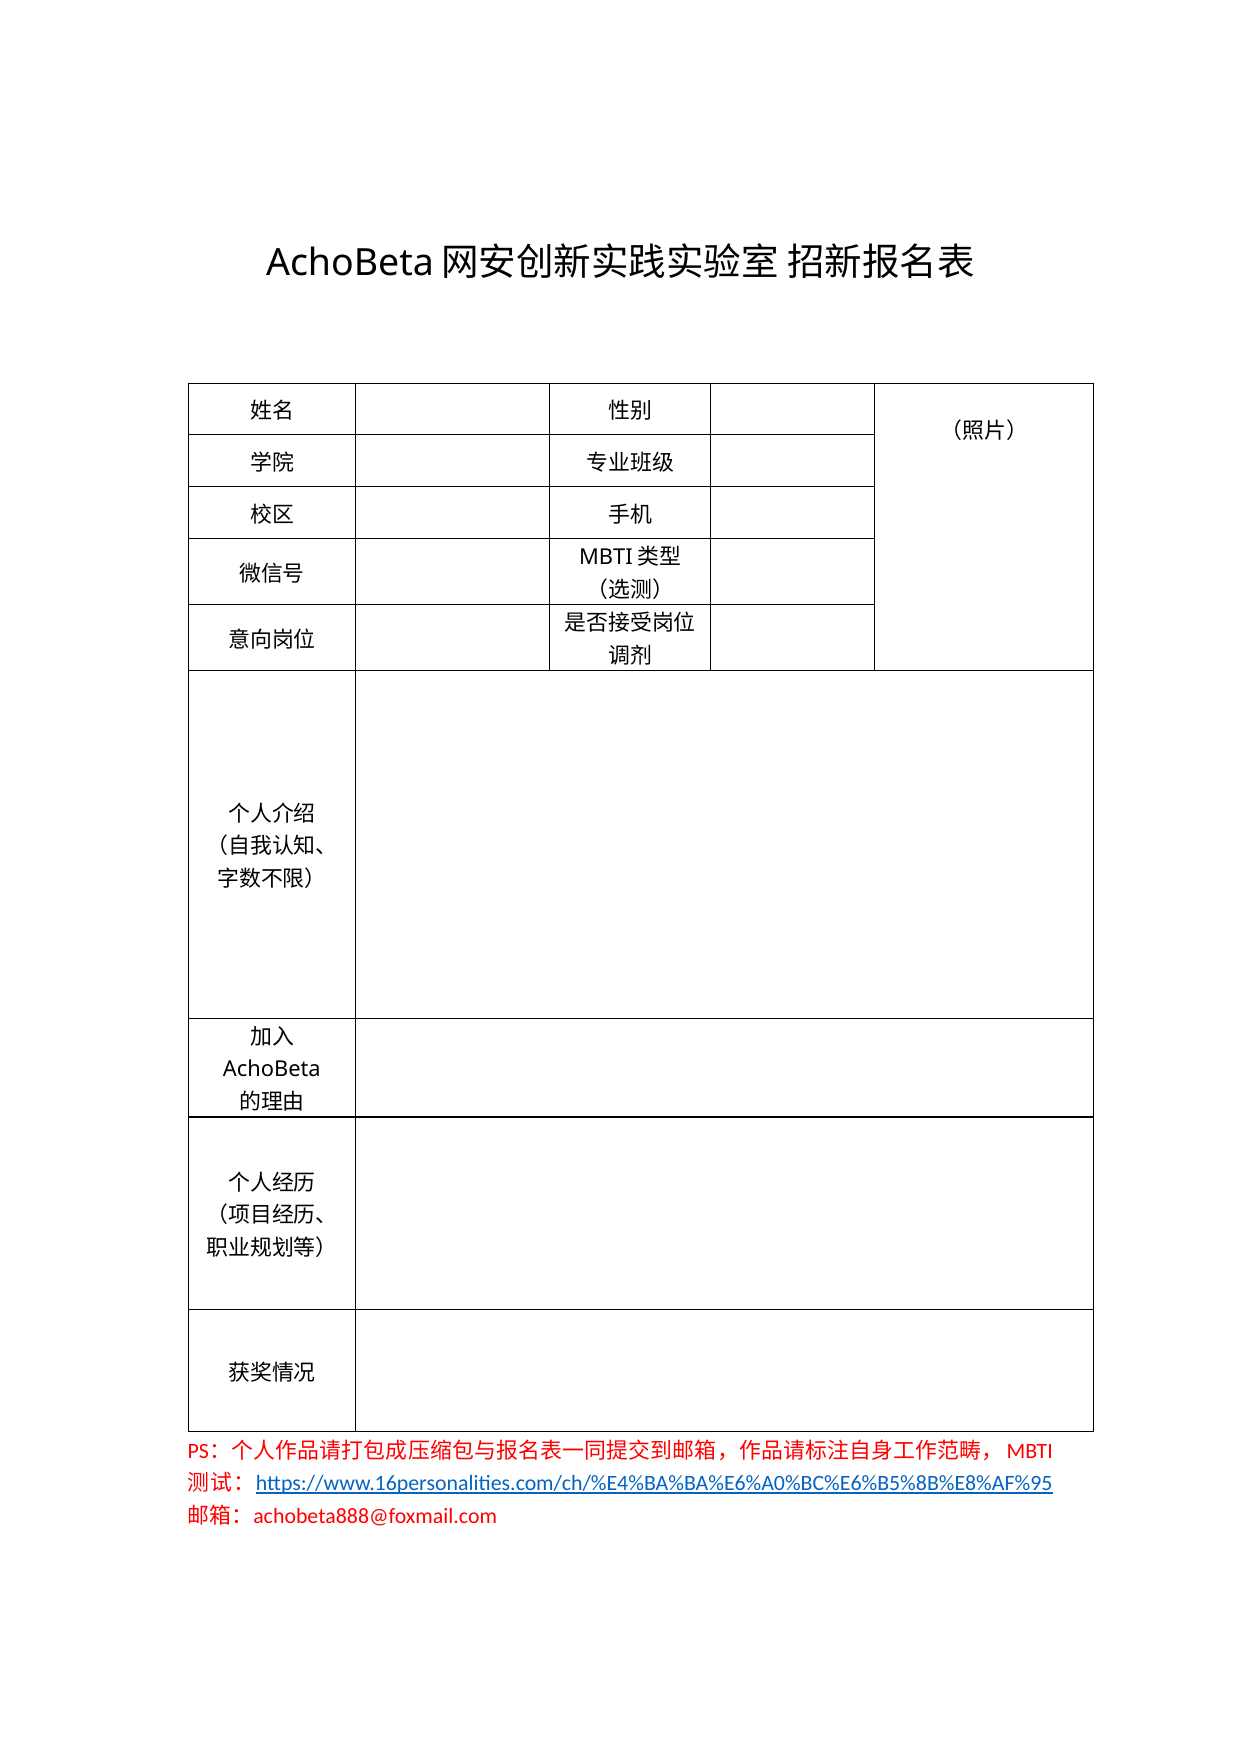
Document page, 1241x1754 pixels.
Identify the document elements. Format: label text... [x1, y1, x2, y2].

table_header 性别 [550, 384, 710, 434]
table_cell 个人介绍 （自我认知、 字数不限） [189, 671, 355, 1018]
table_cell 加入AchoBeta 的理由 [189, 1019, 355, 1116]
table_cell [711, 487, 874, 538]
table_cell [356, 1118, 1093, 1309]
table_cell MBTI类型 （选测） [550, 539, 710, 604]
table_cell [711, 605, 874, 670]
table_cell [356, 435, 549, 486]
table_header 姓名 [189, 384, 355, 434]
table_header （照片） [875, 384, 1093, 670]
table_cell [711, 539, 874, 604]
table_cell 学院 [189, 435, 355, 486]
table_cell [356, 487, 549, 538]
table_cell 校区 [189, 487, 355, 538]
table_cell 是否接受岗位调剂 [550, 605, 710, 670]
table_cell 微信号 [189, 539, 355, 604]
table_cell [356, 605, 549, 670]
text AchoBeta网安创新实践实验室 招新报名表 [187, 227, 1053, 292]
table_cell [356, 1019, 1093, 1116]
table_cell 获奖情况 [189, 1310, 355, 1431]
table_cell 意向岗位 [189, 605, 355, 670]
table_cell [356, 1310, 1093, 1431]
table_cell [711, 435, 874, 486]
table_cell [356, 539, 549, 604]
text PS：个人作品请打包成压缩包与报名表一同提交到邮箱，作品请标注自身工作范畴，MBTI测试：https://www.16personalities.com/ch/%E4%BA%BA%E6%A0%BC%E6%B5%8B%E8%AF%95邮箱：achobeta888@foxmail.com [187, 1432, 1053, 1530]
table_header [711, 384, 874, 434]
table_header [356, 384, 549, 434]
table_cell [356, 671, 1093, 1018]
table_cell 个人经历 （项目经历、 职业规划等） [189, 1118, 355, 1309]
table_cell 专业班级 [550, 435, 710, 486]
table_cell 手机 [550, 487, 710, 538]
